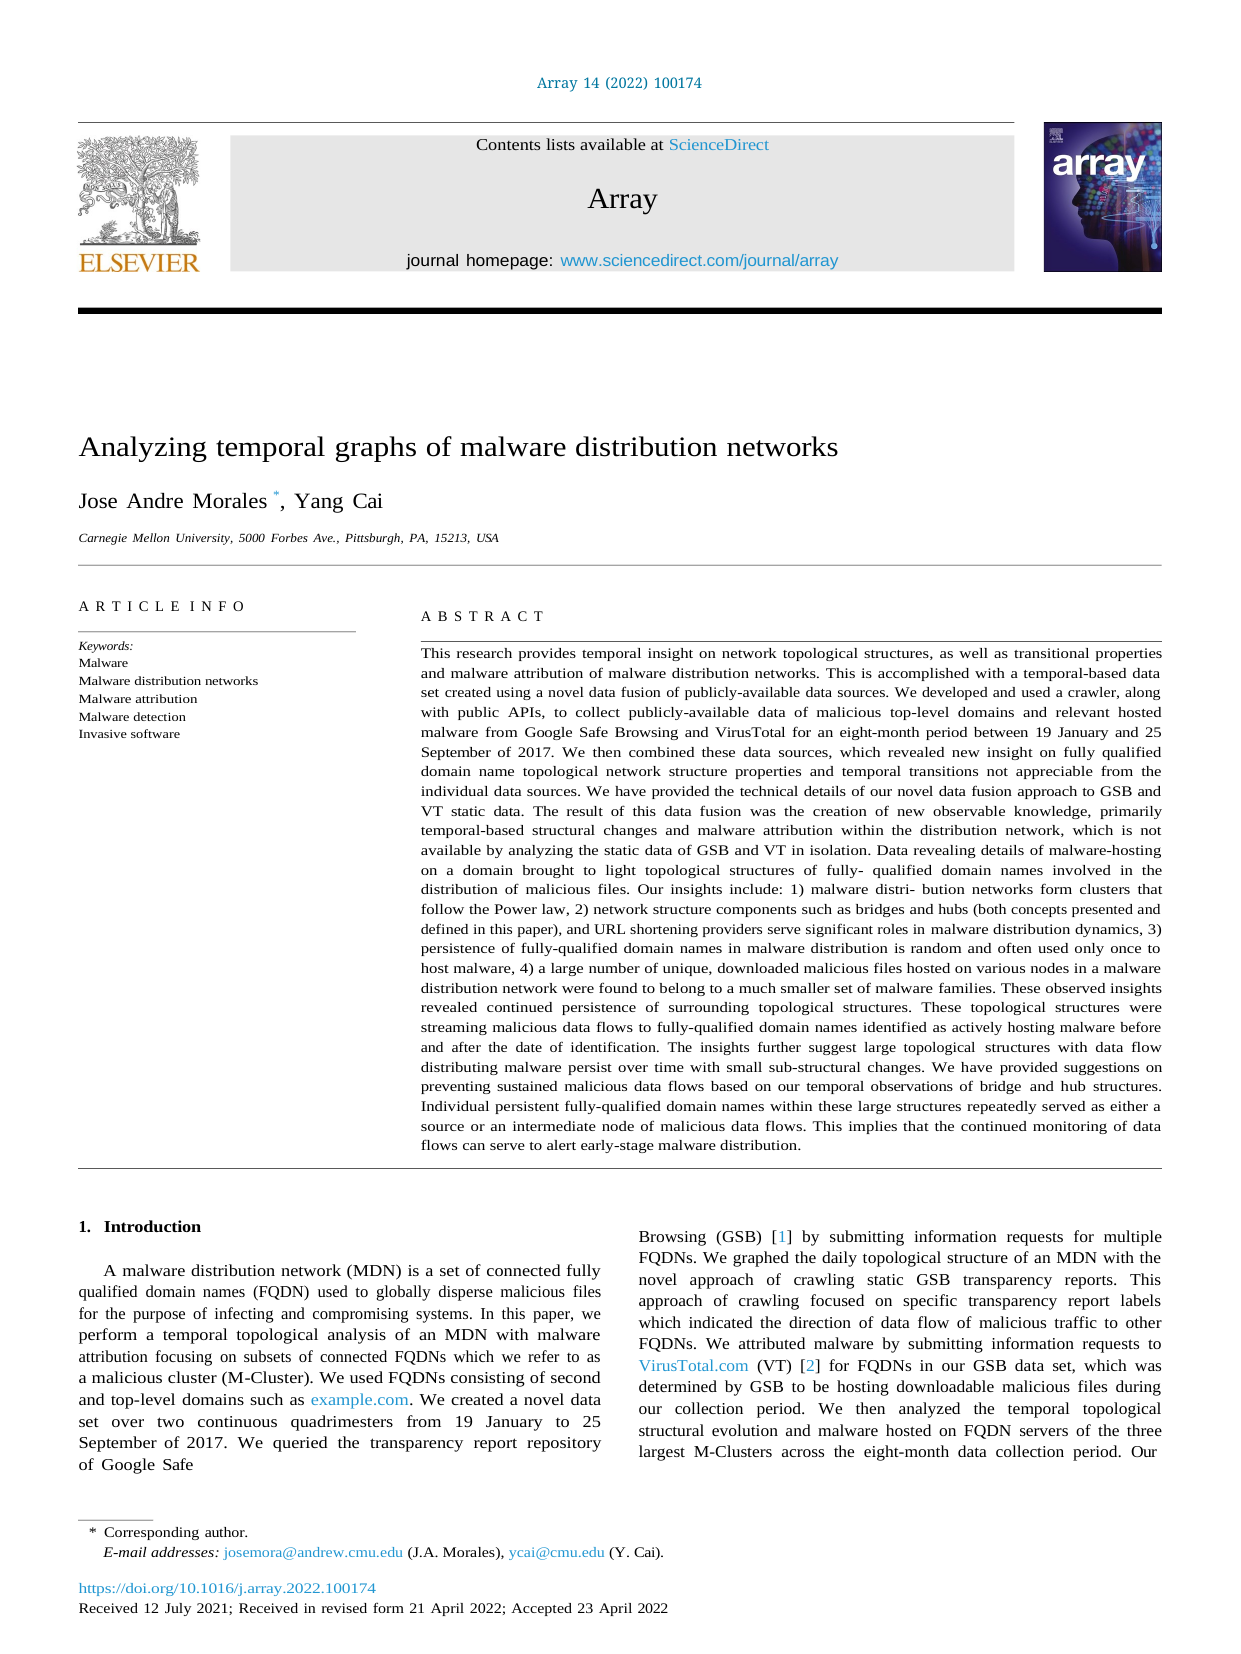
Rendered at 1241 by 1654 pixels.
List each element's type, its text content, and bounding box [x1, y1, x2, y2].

text Array 14 (2022) 100174 [271, 73, 967, 93]
text A B S T R A C T [421, 607, 1173, 624]
text Analyzing temporal graphs of malware distribution networks [78, 430, 1173, 462]
text https://doi.org/10.1016/j.array.2022.100174 [78, 1579, 1173, 1596]
text A R T I C L E I N F O [78, 598, 265, 614]
picture [1043, 122, 1162, 272]
text Keywords: [78, 638, 265, 653]
text Jose Andre Morales *, Yang Cai [78, 488, 1173, 513]
text Malware [78, 656, 265, 671]
text This research provides temporal insight on network topological structures, as well as transitional properties and malware attribution of malware distribution networks. This is accomplished with a temporal-based data set created using a novel data fusion of publicly-available data sources. We developed and used a crawler, along with public APIs, to collect publicly-available data of malicious top-level domains and relevant hosted malware from Google Safe Browsing and VirusTotal for an eight-month period between 19 January and 25 September of 2017. We then combined these data sources, which revealed new insight on fully qualified domain name topological network structure properties and temporal transitions not appreciable from the individual data sources. We have provided the technical details of our novel data fusion approach to GSB and VT static data. The result of this data fusion was the creation of new observable knowledge, primarily temporal-based structural changes and malware attribution within the distribution network, which is not available by analyzing the static data of GSB and VT in isolation. Data revealing details of malware-hosting on a domain brought to light topological structures of fully- qualified domain names involved in the distribution of malicious files. Our insights include: 1) malware distri- bution networks form clusters that follow the Power law, 2) network structure components such as bridges and hubs (both concepts presented and defined in this paper), and URL shortening providers serve significant roles in malware distribution dynamics, 3) persistence of fully-qualified domain names in malware distribution is random and often used only once to host malware, 4) a large number of unique, downloaded malicious files hosted on various nodes in a malware distribution network were found to belong to a much smaller set of malware families. These observed insights revealed continued persistence of surrounding topological structures. These topological structures were streaming malicious data flows to fully-qualified domain names identified as actively hosting malware before and after the date of identification. The insights further suggest large topological structures with data flow distributing malware persist over time with small sub-structural changes. We have provided suggestions on preventing sustained malicious data flows based on our temporal observations of bridge and hub structures. Individual persistent fully-qualified domain names within these large structures repeatedly served as either a source or an intermediate node of malicious data flows. This implies that the continued monitoring of data flows can serve to alert early-stage malware distribution. [421, 645, 1162, 1154]
picture [76, 135, 201, 272]
text A malware distribution network (MDN) is a set of connected fully qualified domain names (FQDN) used to globally disperse malicious files for the purpose of infecting and compromising systems. In this paper, we perform a temporal topological analysis of an MDN with malware attribution focusing on subsets of connected FQDNs which we refer to as a malicious cluster (M-Cluster). We used FQDNs consisting of second and top-level domains such as example.com. We created a novel data set over two continuous quadrimesters from 19 January to 25 September of 2017. We queried the transparency report repository of Google Safe [78, 1260, 601, 1474]
subtitle Introduction [78, 1217, 605, 1236]
picture [693, 78, 699, 85]
text Carnegie Mellon University, 5000 Forbes Ave., Pittsburgh, PA, 15213, USA [78, 531, 1173, 545]
text Malware distribution networks Malware attribution [78, 674, 265, 706]
text Received 12 July 2021; Received in revised form 21 April 2022; Accepted 23 April 2022 [78, 1599, 1173, 1616]
text Malware detection Invasive software [78, 709, 231, 741]
text * Corresponding author. [89, 1524, 1173, 1541]
text E-mail addresses: josemora@andrew.cmu.edu (J.A. Morales), ycai@cmu.edu (Y. Cai). [103, 1544, 1173, 1561]
text Browsing (GSB) [1] by submitting information requests for multiple FQDNs. We graphed the daily topological structure of an MDN with the novel approach of crawling static GSB transparency reports. This approach of crawling focused on specific transparency report labels which indicated the direction of data flow of malicious traffic to other FQDNs. We attributed malware by submitting information requests to VirusTotal.com (VT) [2] for FQDNs in our GSB data set, which was determined by GSB to be hosting downloadable malicious files during our collection period. We then analyzed the temporal topological structural evolution and malware hosted on FQDN servers of the three largest M-Clusters across the eight-month data collection period. Our [638, 1226, 1162, 1461]
